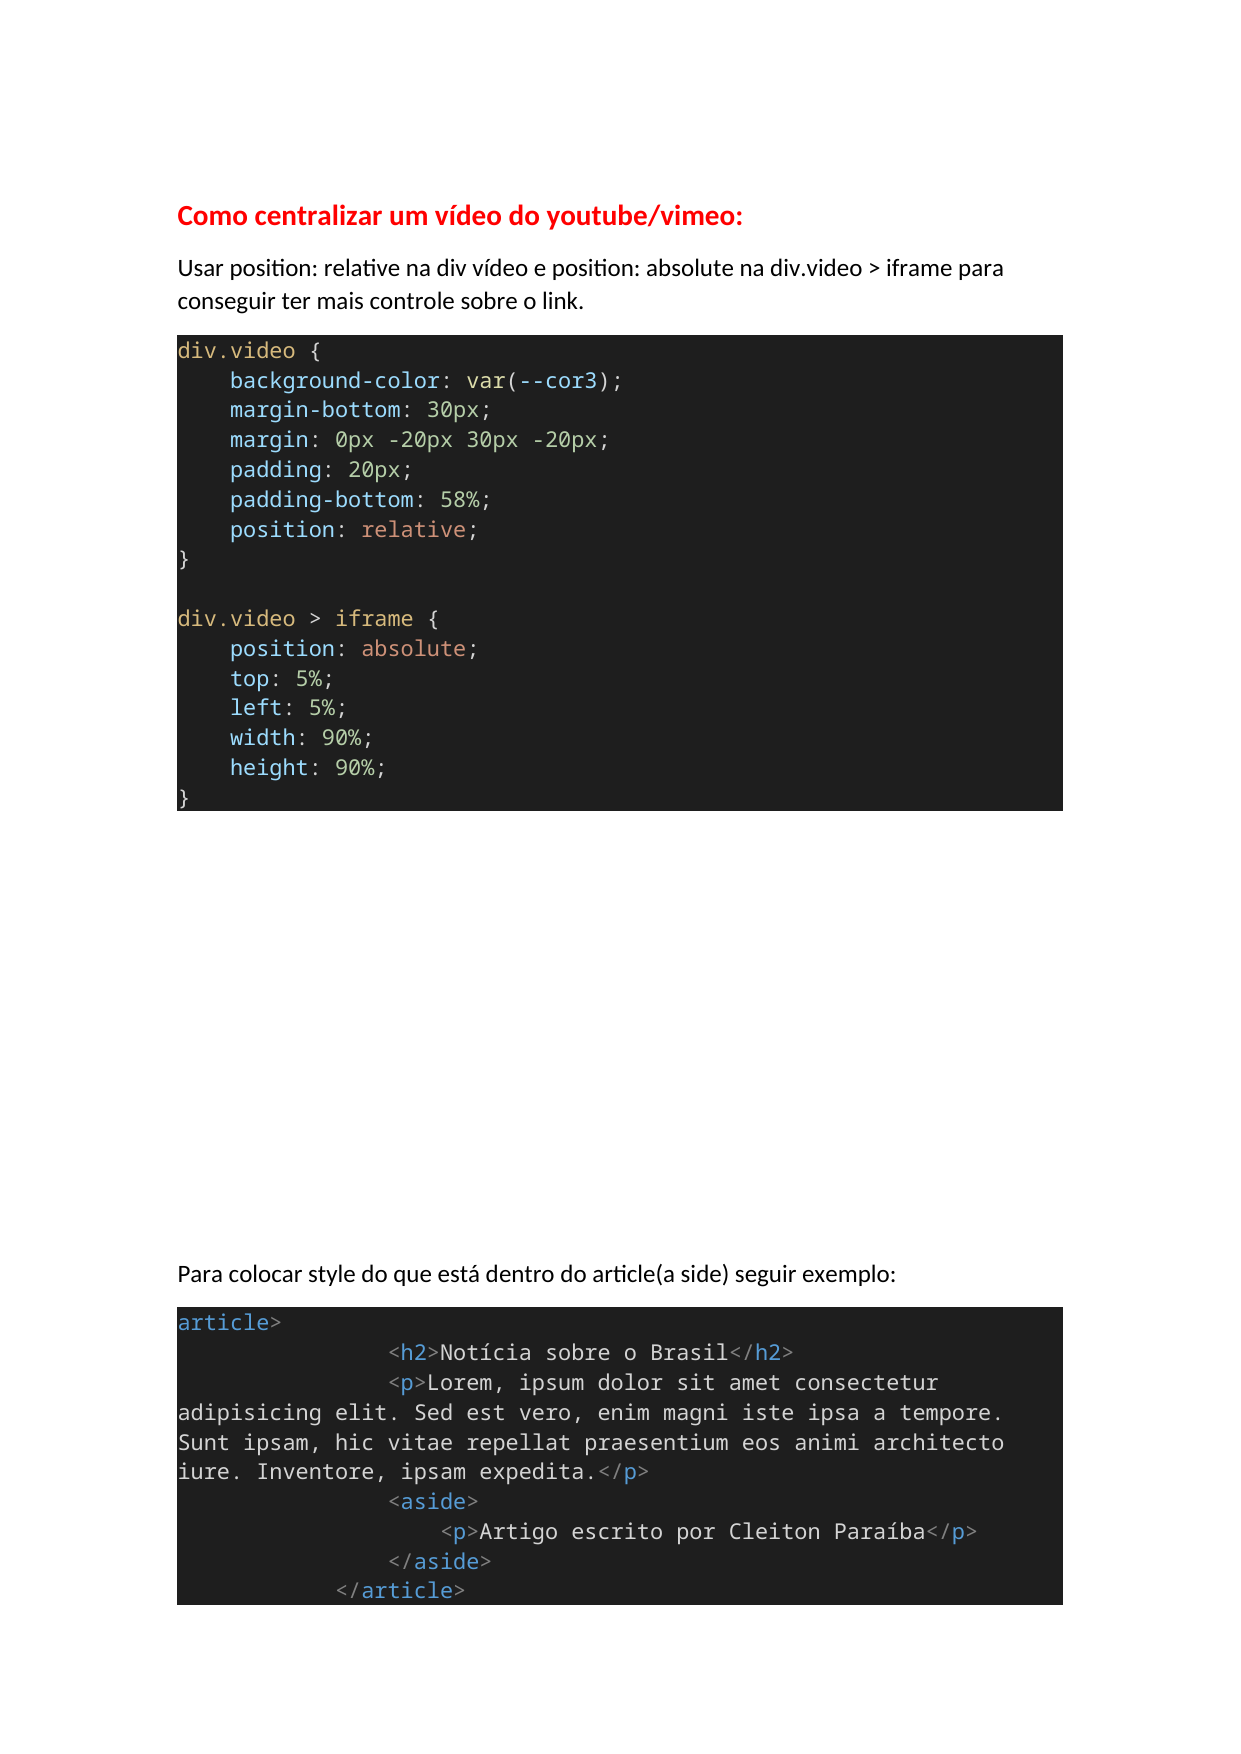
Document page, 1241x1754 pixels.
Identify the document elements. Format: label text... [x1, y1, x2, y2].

text height: 90%; [177, 752, 1063, 782]
text } [177, 782, 1063, 811]
text position: absolute; [177, 633, 1063, 662]
text width: 90%; [177, 722, 1063, 752]
text div.video { [177, 335, 1063, 364]
text Usar position: relative na div vídeo e position: absolute na div.video > iframe para conseguir ter mais controle sobre o link. [177, 252, 1063, 316]
text <aside> [177, 1486, 1063, 1516]
text padding: 20px; [177, 454, 1063, 484]
text Como centralizar um vídeo do youtube/vimeo: [177, 197, 1063, 233]
text Para colocar style do que está dentro do article(a side) seguir exemplo: [177, 1258, 1063, 1288]
text <h2>Notícia sobre o Brasil</h2> [177, 1337, 1063, 1367]
text margin-bottom: 30px; [177, 394, 1063, 424]
text article> [177, 1307, 1063, 1337]
text } [177, 543, 1063, 573]
text top: 5%; [177, 662, 1063, 692]
text left: 5%; [177, 692, 1063, 722]
text position: relative; [177, 513, 1063, 543]
text <p>Artigo escrito por Cleiton Paraíba</p> [177, 1516, 1063, 1546]
text margin: 0px -20px 30px -20px; [177, 424, 1063, 454]
text <p>Lorem, ipsum dolor sit amet consectetur adipisicing elit. Sed est vero, enim magni iste ipsa a tempore. Sunt ipsam, hic vitae repellat praesentium eos animi architecto iure. Inventore, ipsam expedita.</p> [177, 1367, 1063, 1486]
text div.video > iframe { [177, 603, 1063, 633]
text padding-bottom: 58%; [177, 484, 1063, 513]
text background-color: var(--cor3); [177, 364, 1063, 394]
text </article> [177, 1575, 1063, 1605]
text </aside> [177, 1546, 1063, 1575]
